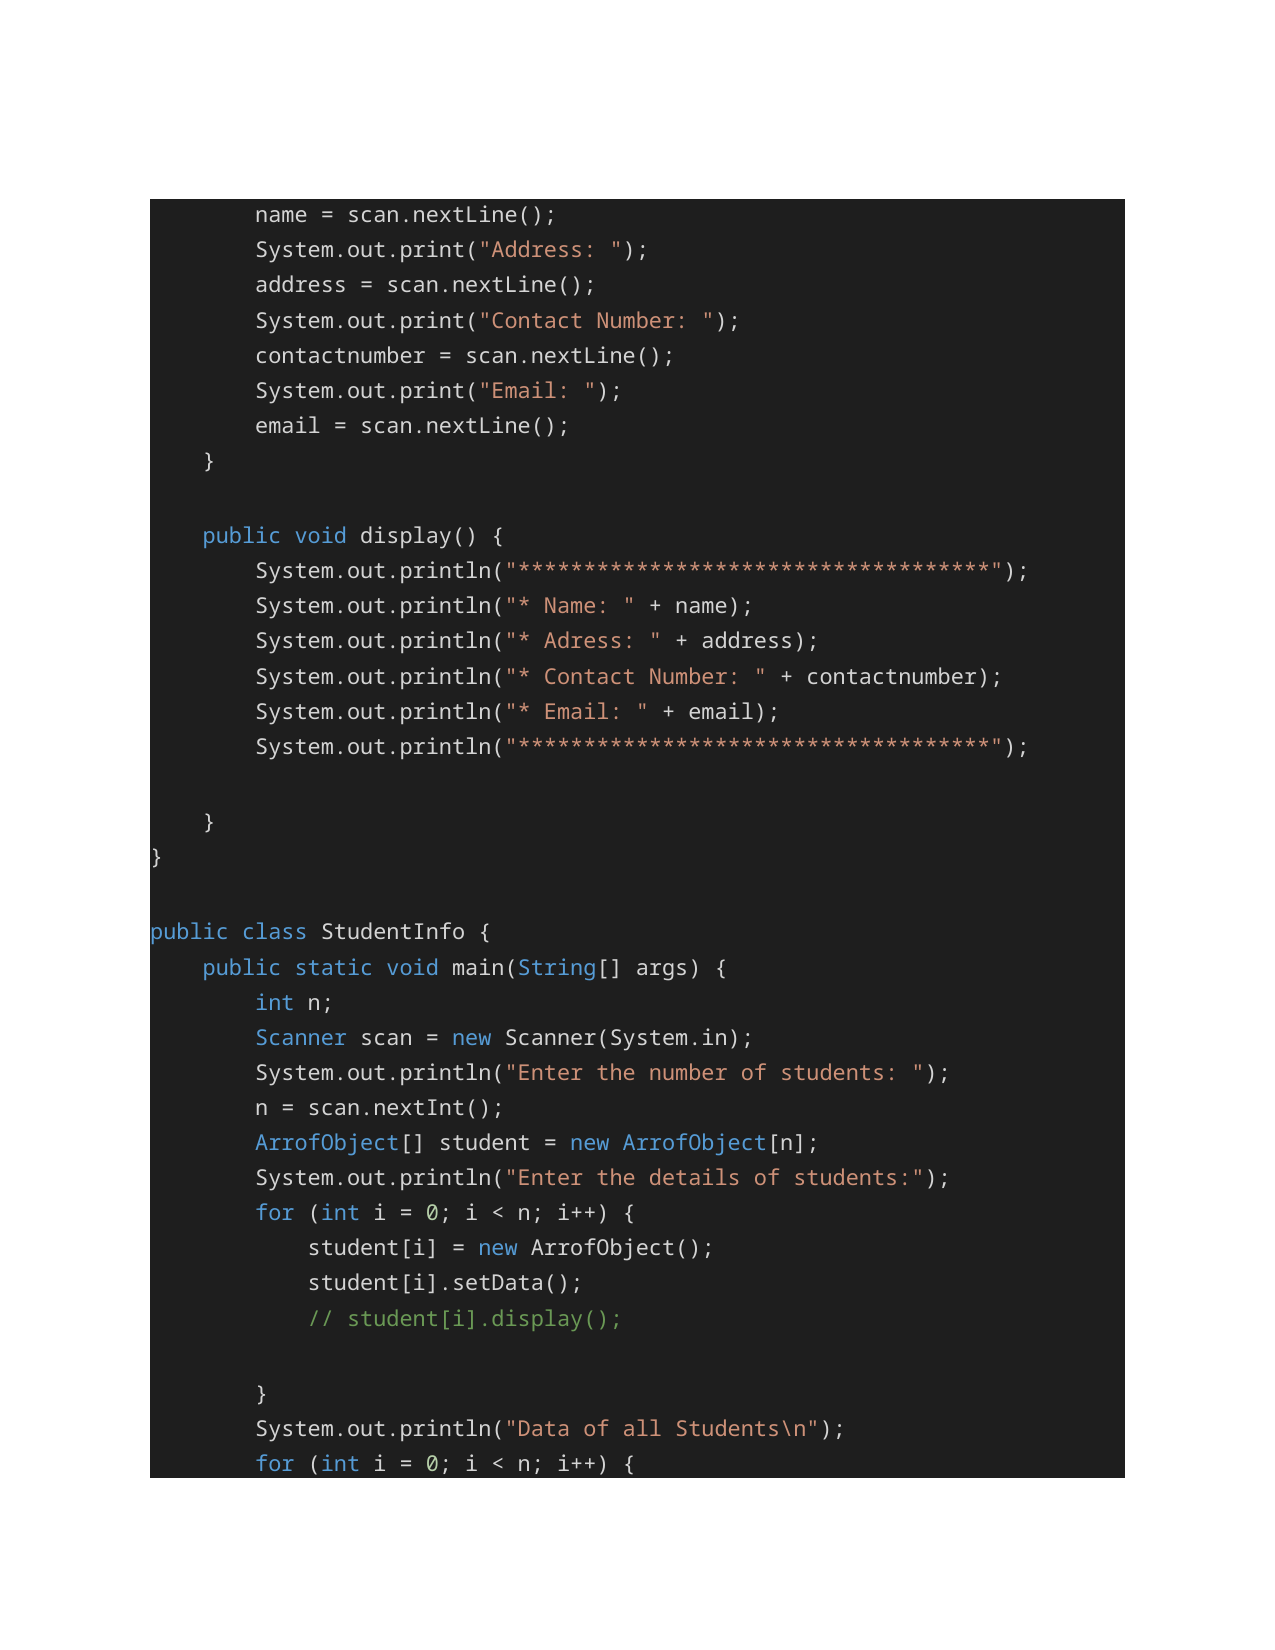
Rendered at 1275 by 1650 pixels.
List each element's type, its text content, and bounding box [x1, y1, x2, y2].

text System.out.println("* Adress: " + address); [150, 626, 1125, 655]
text student[i].setData(); [150, 1267, 1125, 1297]
text } [150, 841, 1125, 871]
text int n; [150, 987, 1125, 1016]
text address = scan.nextLine(); [150, 269, 1125, 299]
text ArrofObject[] student = new ArrofObject[n]; [150, 1127, 1125, 1157]
text System.out.println("************************************"); [150, 731, 1125, 761]
text System.out.print("Address: "); [150, 234, 1125, 264]
text // student[i].display(); [150, 1302, 1125, 1332]
text contactnumber = scan.nextLine(); [150, 340, 1125, 369]
text System.out.println("Enter the details of students:"); [150, 1162, 1125, 1192]
text email = scan.nextLine(); [150, 410, 1125, 440]
text System.out.println("Enter the number of students: "); [150, 1057, 1125, 1087]
text System.out.println("* Name: " + name); [150, 590, 1125, 620]
text System.out.println("************************************"); [150, 555, 1125, 585]
text System.out.println("* Email: " + email); [150, 696, 1125, 726]
text System.out.print("Contact Number: "); [150, 304, 1125, 334]
text public static void main(String[] args) { [150, 951, 1125, 981]
text for (int i = 0; i < n; i++) { [150, 1197, 1125, 1227]
text for (int i = 0; i < n; i++) { [150, 1448, 1125, 1478]
text public void display() { [150, 520, 1125, 550]
text n = scan.nextInt(); [150, 1092, 1125, 1122]
text System.out.print("Email: "); [150, 375, 1125, 404]
text public class StudentInfo { [150, 916, 1125, 946]
text } [150, 806, 1125, 836]
text Scanner scan = new Scanner(System.in); [150, 1022, 1125, 1051]
text System.out.println("* Contact Number: " + contactnumber); [150, 661, 1125, 690]
text student[i] = new ArrofObject(); [150, 1232, 1125, 1262]
text } [150, 445, 1125, 475]
text System.out.println("Data of all Students\n"); [150, 1413, 1125, 1443]
text name = scan.nextLine(); [150, 199, 1125, 229]
text } [150, 1378, 1125, 1407]
